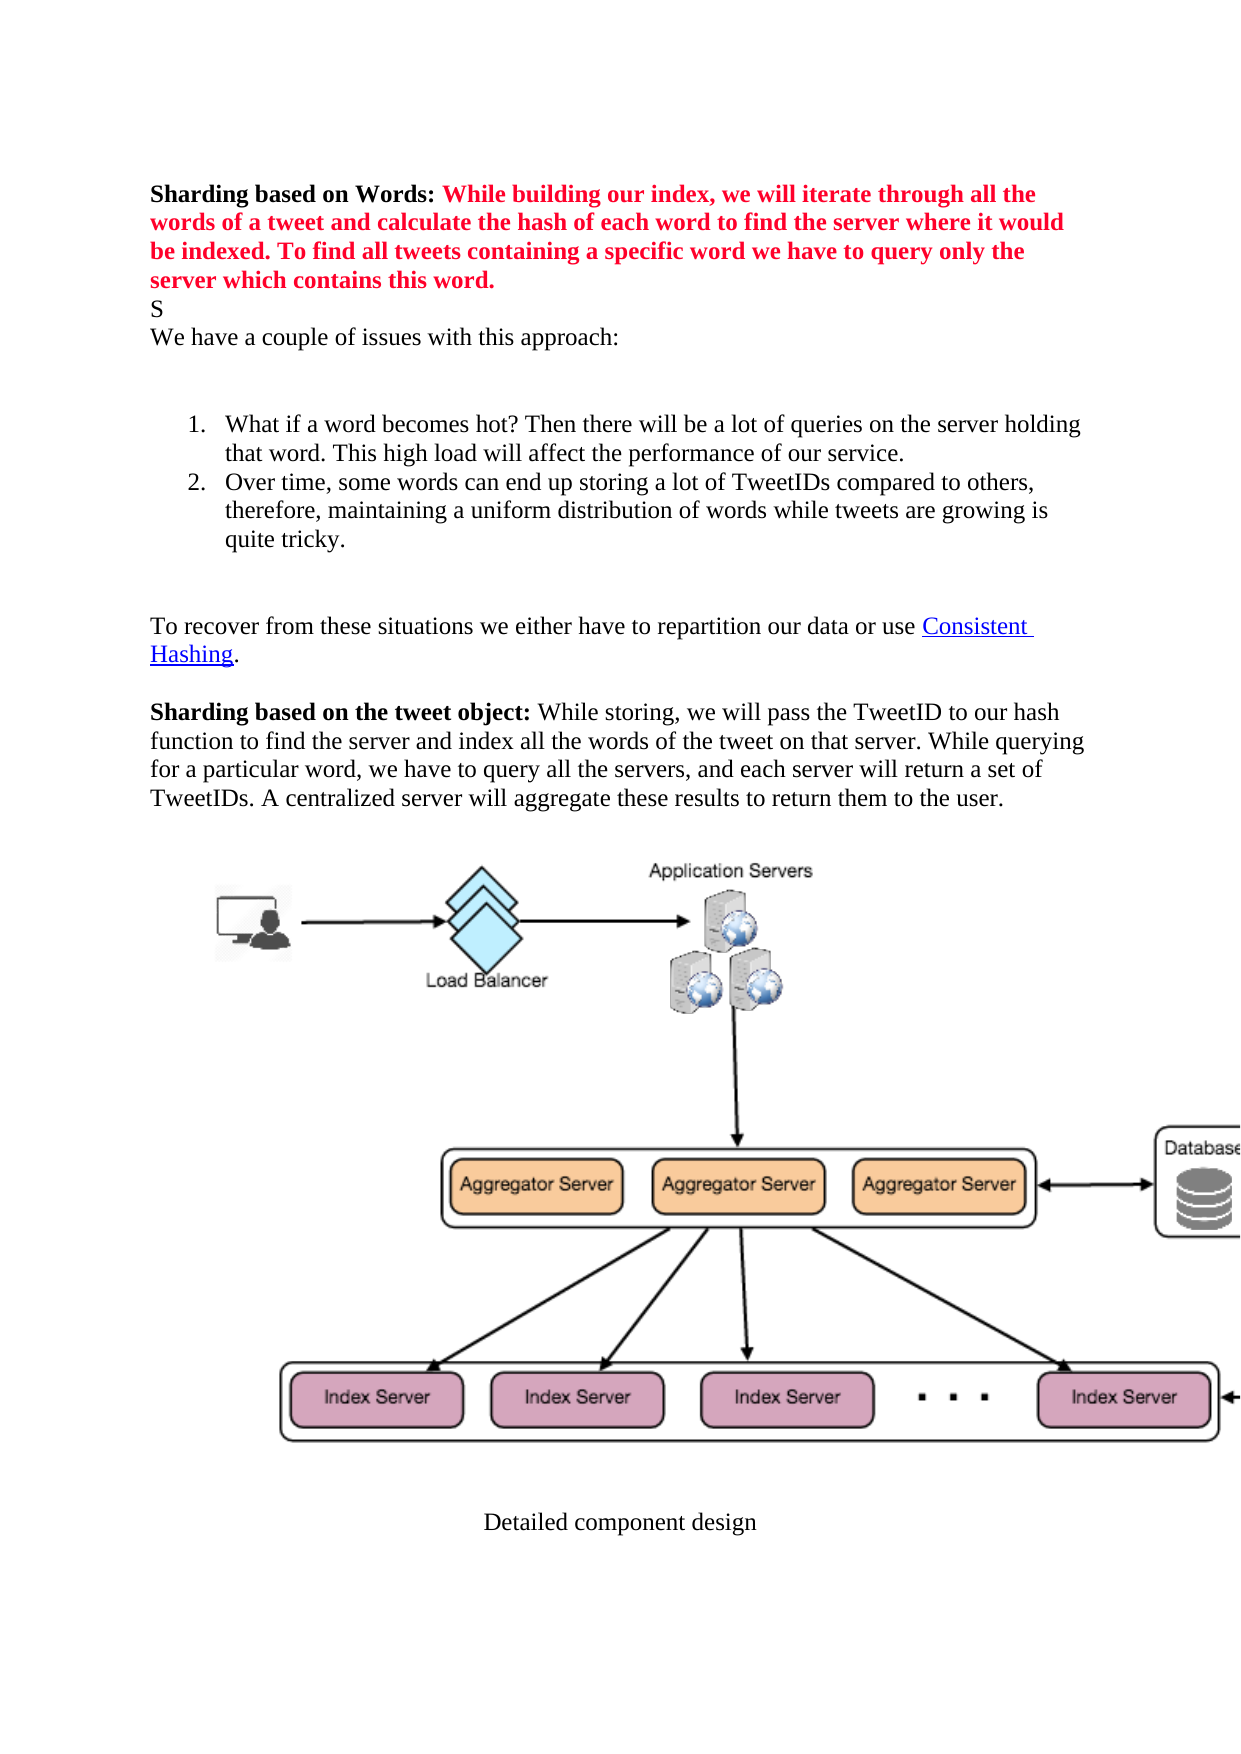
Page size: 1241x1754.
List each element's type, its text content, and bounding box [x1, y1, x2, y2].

text Sharding based on the tweet object: While storing, we will pass the TweetID to our hash function to find the server and index all the words of the tweet on that server. While querying for a particular word, we have to query all the servers, and each server will return a set of TweetIDs. A centralized server will aggregate these results to return them to the user. [150, 697, 1090, 812]
list What if a word becomes hot? Then there will be a lot of queries on the server holding that word. This high load will affect the performance of our service. [187, 409, 1090, 467]
text To recover from these situations we either have to repartition our data or use Consistent Hashing. [150, 611, 1090, 668]
text Detailed component design [150, 1507, 1090, 1536]
text We have a couple of issues with this approach: [150, 322, 1090, 351]
picture [150, 840, 1241, 1479]
text S [150, 294, 1090, 322]
text Sharding based on Words: While building our index, we will iterate through all the words of a tweet and calculate the hash of each word to find the server where it would be indexed. To find all tweets containing a specific word we have to query only the server which contains this word. [150, 179, 1090, 294]
list Over time, some words can end up storing a lot of TweetIDs compared to others, therefore, maintaining a uniform distribution of words while tweets are growing is quite tricky. [187, 467, 1090, 553]
